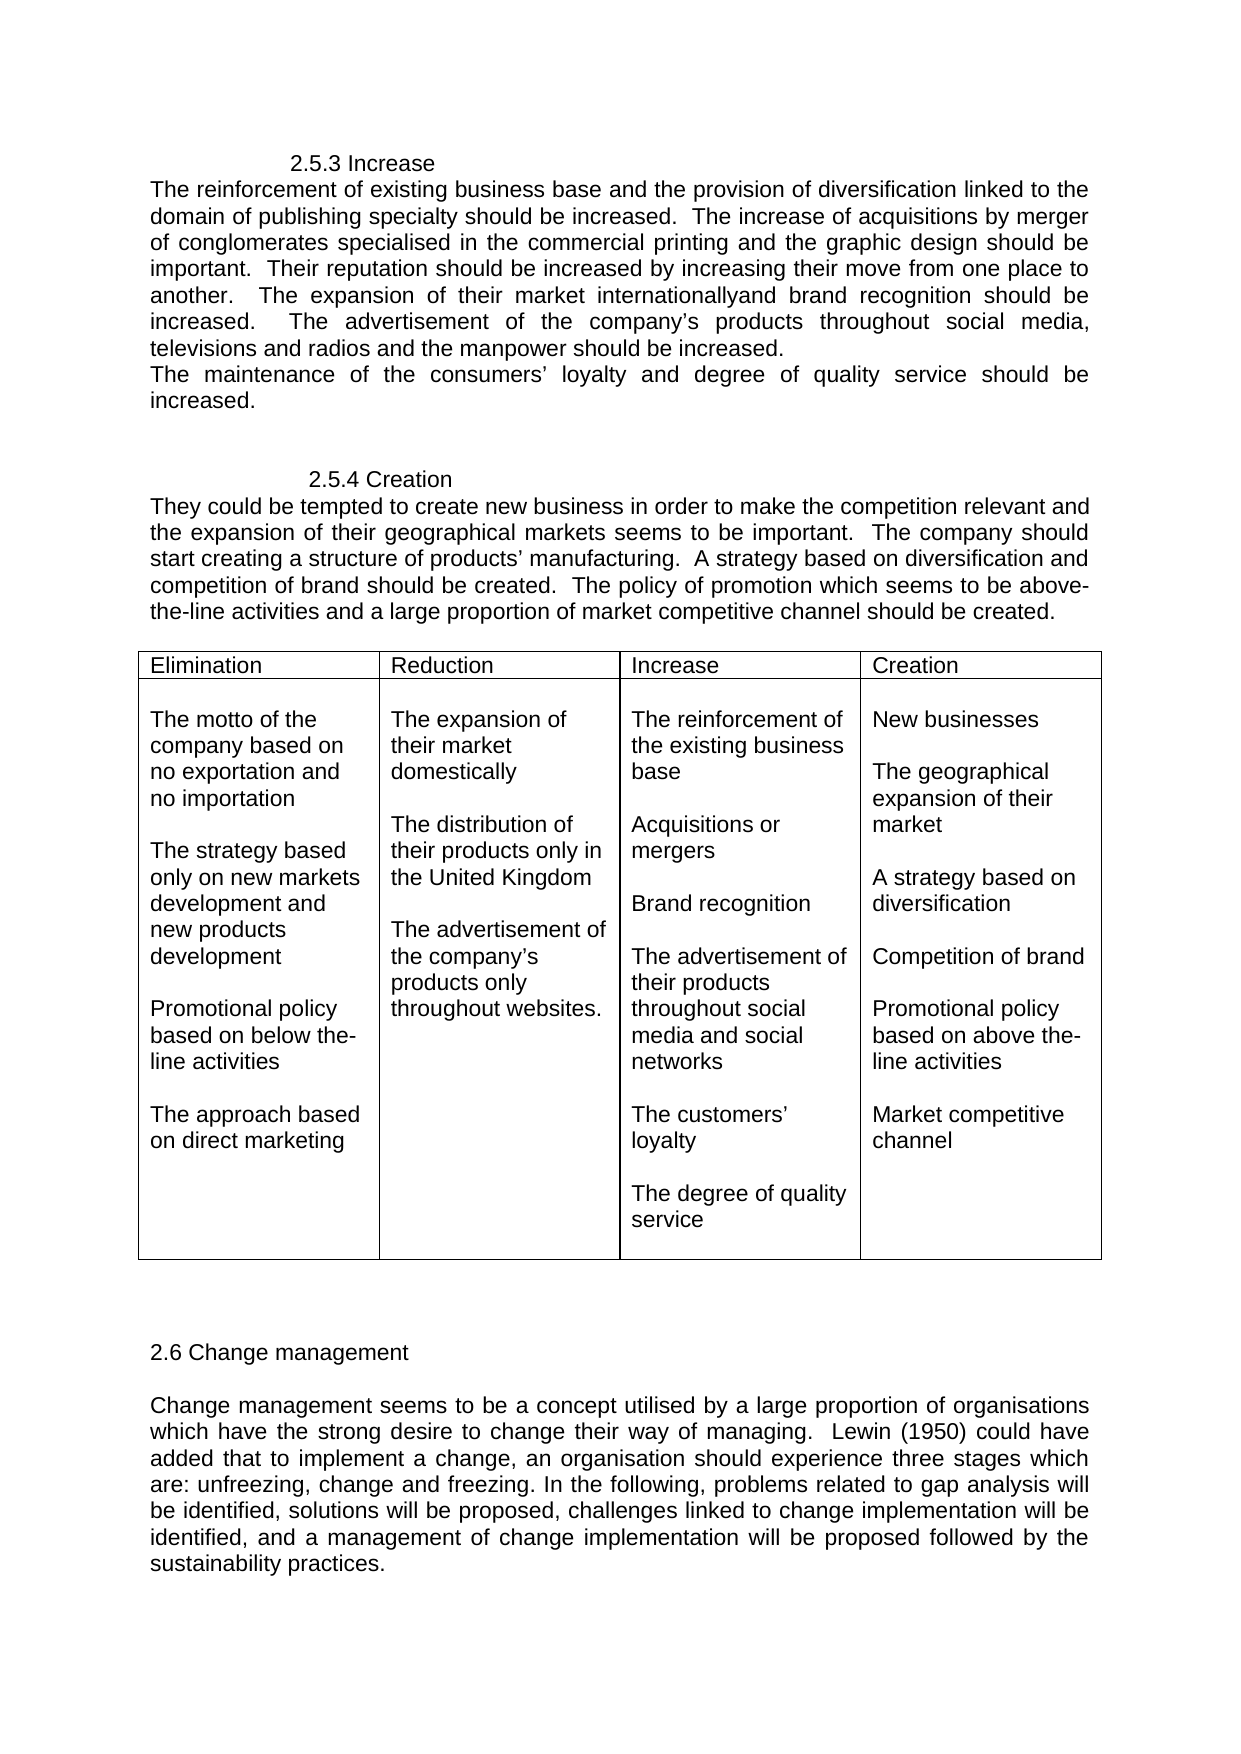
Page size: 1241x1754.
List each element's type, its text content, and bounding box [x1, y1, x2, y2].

table_cell The expansion of their market domestically The distribution of their products only in the United Kingdom The advertisement of the company’s products only throughout websites. [380, 679, 619, 1259]
text They could be tempted to create new business in order to make the competition relevant and the expansion of their geographical markets seems to be important. The company should start creating a structure of products’ manufacturing. A strategy based on diversification and competition of brand should be created. The policy of promotion which seems to be above-the-line activities and a large proportion of market competitive channel should be created. [150, 493, 1090, 624]
table_header Creation [861, 652, 1101, 678]
list 2.5.4 Creation [187, 466, 1090, 493]
text The reinforcement of existing business base and the provision of diversification linked to the domain of publishing specialty should be increased. The increase of acquisitions by merger of conglomerates specialised in the commercial printing and the graphic design should be important. Their reputation should be increased by increasing their move from one place to another. The expansion of their market internationallyand brand recognition should be increased. The advertisement of the company’s products throughout social media, televisions and radios and the manpower should be increased. [150, 176, 1090, 361]
text 2.6 Change management [150, 1339, 1090, 1365]
table_cell New businesses The geographical expansion of their market A strategy based on diversification Competition of brand Promotional policy based on above the-line activities Market competitive channel [861, 679, 1101, 1259]
table_header Elimination [139, 652, 379, 678]
table_cell The reinforcement of the existing business base Acquisitions or mergers Brand recognition The advertisement of their products throughout social media and social networks The customers’ loyalty The degree of quality service [621, 679, 860, 1259]
table_header Reduction [380, 652, 619, 678]
table_header Increase [621, 652, 860, 678]
text Change management seems to be a concept utilised by a large proportion of organisations which have the strong desire to change their way of managing. Lewin (1950) could have added that to implement a change, an organisation should experience three stages which are: unfreezing, change and freezing. In the following, problems related to gap analysis will be identified, solutions will be proposed, challenges linked to change implementation will be identified, and a management of change implementation will be proposed followed by the sustainability practices. [150, 1392, 1090, 1576]
table_cell The motto of the company based on no exportation and no importation The strategy based only on new markets development and new products development Promotional policy based on below the-line activities The approach based on direct marketing [139, 679, 379, 1259]
text 2.5.3 Increase [150, 150, 1090, 176]
text The maintenance of the consumers’ loyalty and degree of quality service should be increased. [150, 361, 1090, 413]
